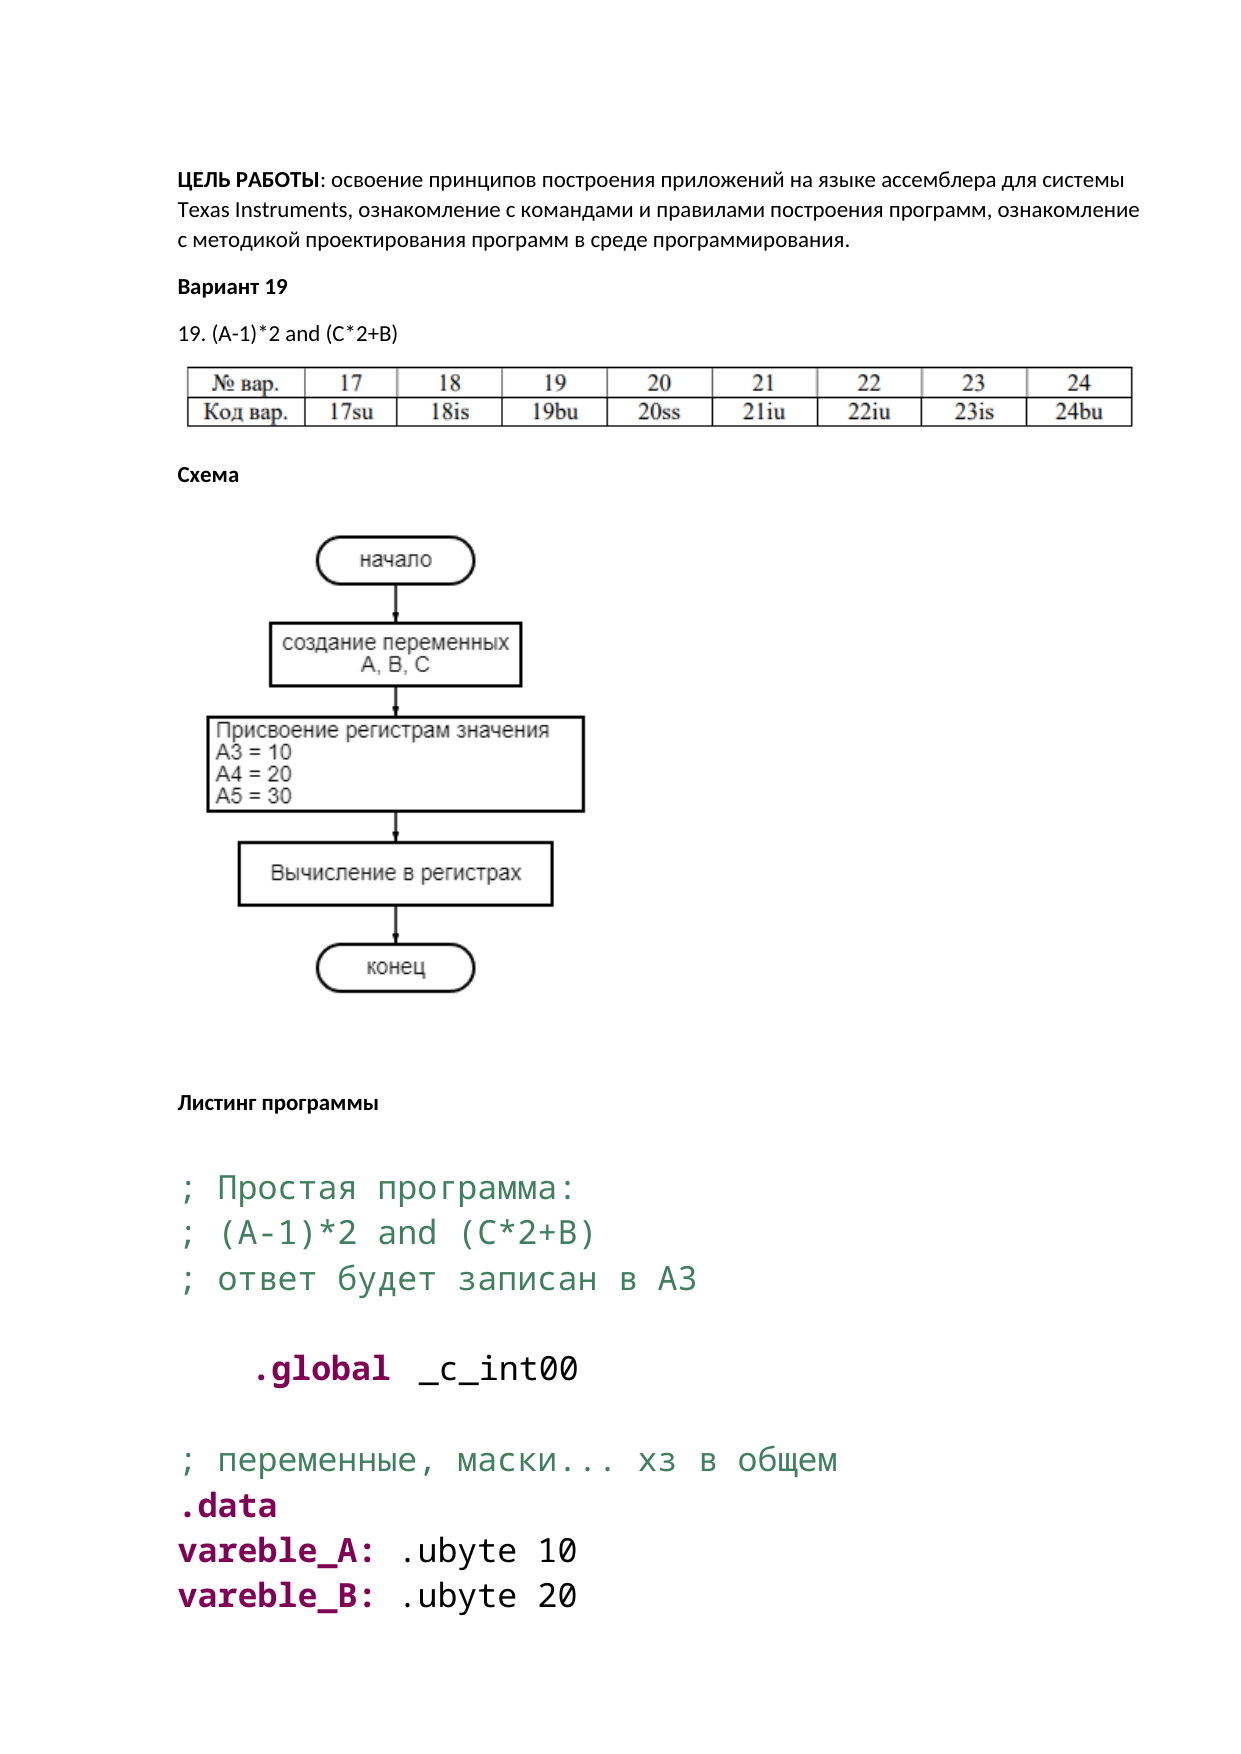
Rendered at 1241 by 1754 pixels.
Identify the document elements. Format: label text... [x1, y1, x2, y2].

text .global _c_int00 [177, 1345, 1152, 1391]
text 19. (A-1)*2 and (C*2+B) [177, 319, 1152, 349]
text ; Простая программа: [177, 1163, 1152, 1209]
text ; (A-1)*2 and (C*2+B) [177, 1209, 1152, 1254]
text .data [177, 1481, 1152, 1527]
text ; переменные, маски... хз в общем [177, 1436, 1152, 1481]
text Листинг программы [177, 1088, 1152, 1116]
text Вариант 19 [177, 272, 1152, 300]
text Схема [177, 460, 1152, 488]
text vareble_B: .ubyte 20 [177, 1572, 1152, 1618]
picture [177, 349, 1152, 442]
text ; ответ будет записан в A3 [177, 1254, 1152, 1300]
picture [177, 506, 615, 1023]
text ЦЕЛЬ РАБОТЫ: освоение принципов построения приложений на языке ассемблера для системы Texas Instruments, ознакомление с командами и правилами построения программ, ознакомление с методикой проектирования программ в среде программирования. [177, 165, 1152, 253]
text vareble_A: .ubyte 10 [177, 1527, 1152, 1572]
